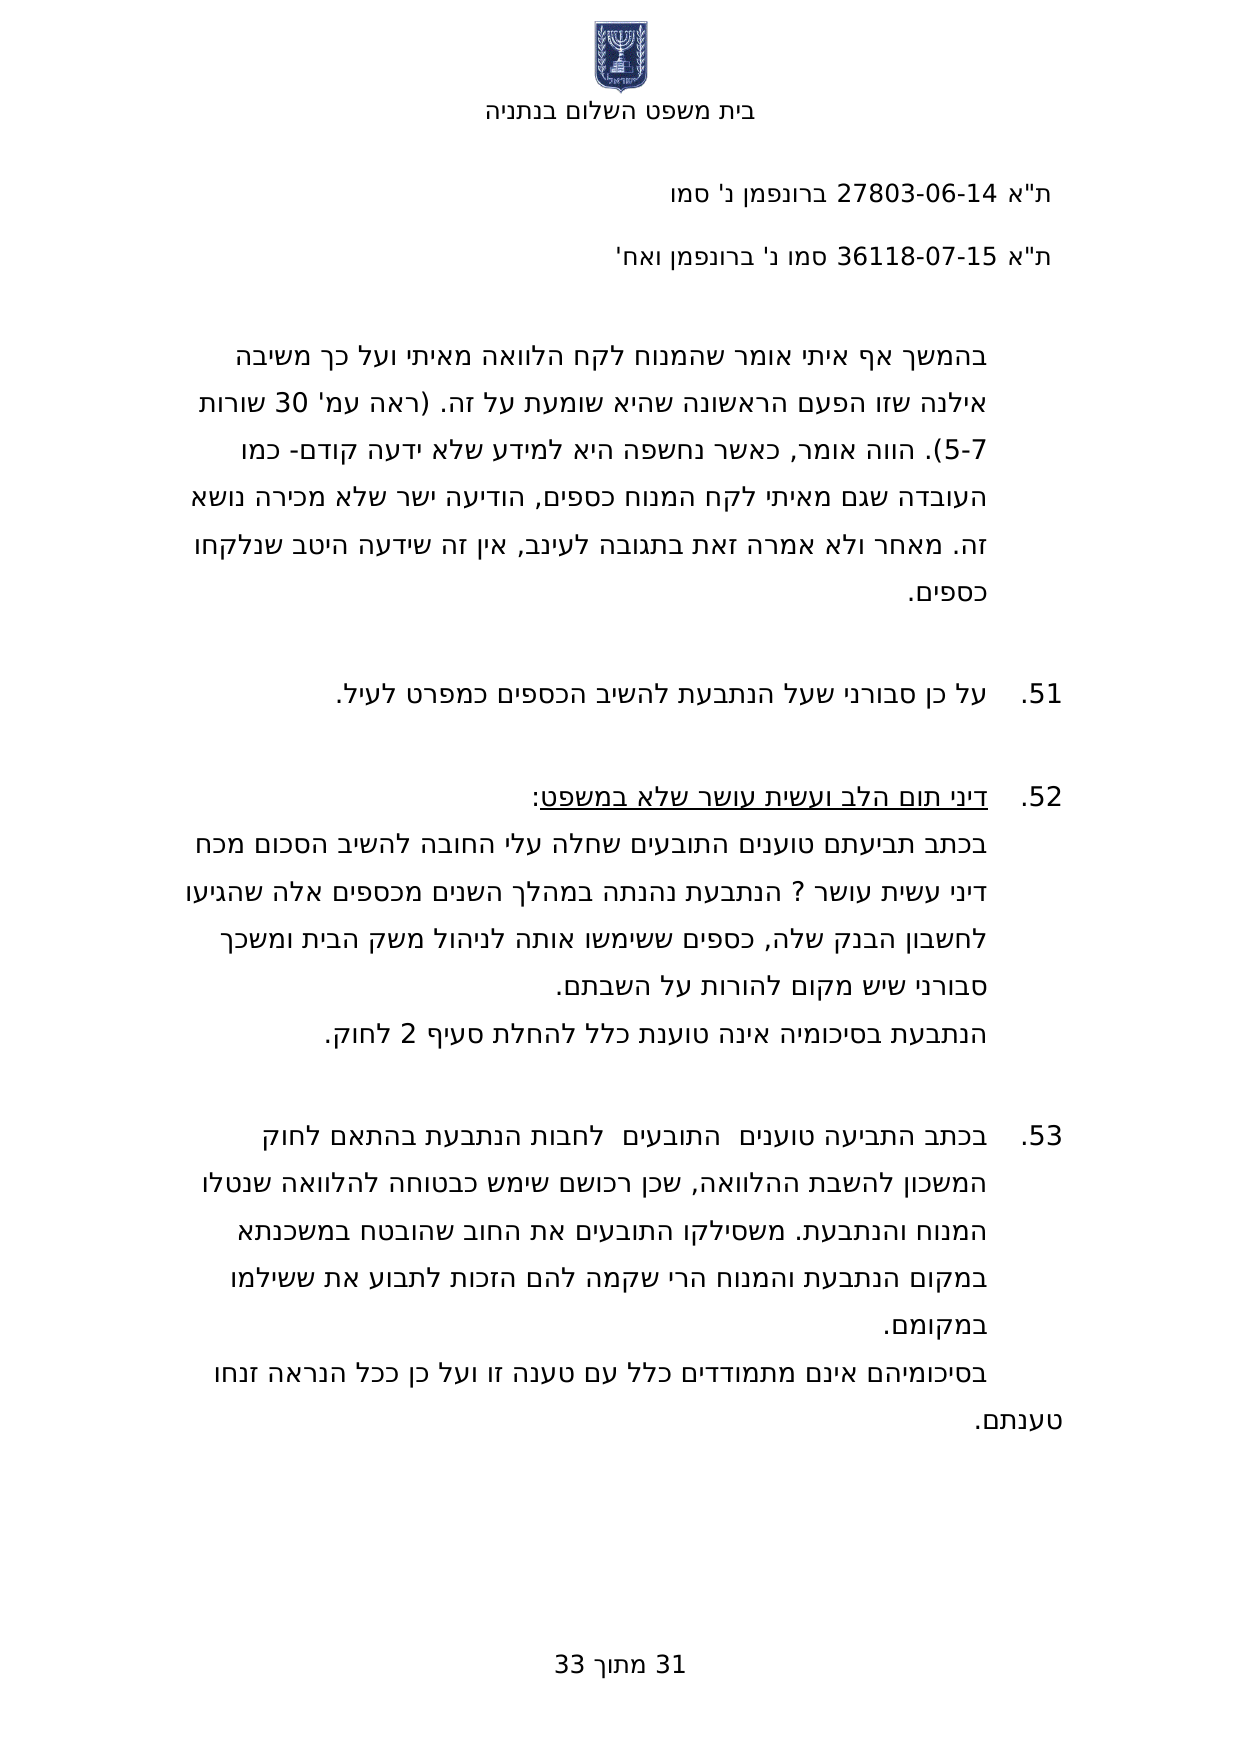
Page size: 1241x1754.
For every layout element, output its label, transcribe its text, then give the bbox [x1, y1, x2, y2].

text הנתבעת בסיכומיה אינה טוענת כלל להחלת סעיף 2 לחוק. [177, 1018, 988, 1049]
text 52. דיני תום הלב ועשית עושר שלא במשפט: [177, 781, 1063, 813]
picture [589, 19, 651, 96]
text בסיכומיהם אינם מתמודדים כלל עם טענה זו ועל כן ככל הנראה זנחו טענתם. [177, 1357, 1063, 1436]
text 51. על כן סבורני שעל הנתבעת להשיב הכספים כמפרט לעיל. [177, 679, 1063, 710]
text 53. בכתב התביעה טוענים התובעים לחבות הנתבעת בהתאם לחוק המשכון להשבת ההלוואה, שכן רכושם שימש כבטוחה להלוואה שנטלו המנוח והנתבעת. משסילקו התובעים את החוב שהובטח במשכנתא במקום הנתבעת והמנוח הרי שקמה להם הזכות לתבוע את ששילמו במקומם. [177, 1121, 1063, 1341]
text בכתב תביעתם טוענים התובעים שחלה עלי החובה להשיב הסכום מכח דיני עשית עושר ? הנתבעת נהנתה במהלך השנים מכספים אלה שהגיעו לחשבון הבנק שלה, כספים ששימשו אותה לניהול משק הבית ומשכך סבורני שיש מקום להורות על השבתם. [177, 829, 988, 1002]
text בהמשך אף איתי אומר שהמנוח לקח הלוואה מאיתי ועל כך משיבה אילנה שזו הפעם הראשונה שהיא שומעת על זה. (ראה עמ' 30 שורות 5-7). הווה אומר, כאשר נחשפה היא למידע שלא ידעה קודם- כמו העובדה שגם מאיתי לקח המנוח כספים, הודיעה ישר שלא מכירה נושא זה. מאחר ולא אמרה זאת בתגובה לעינב, אין זה שידעה היטב שנלקחו כספים. [177, 340, 988, 608]
